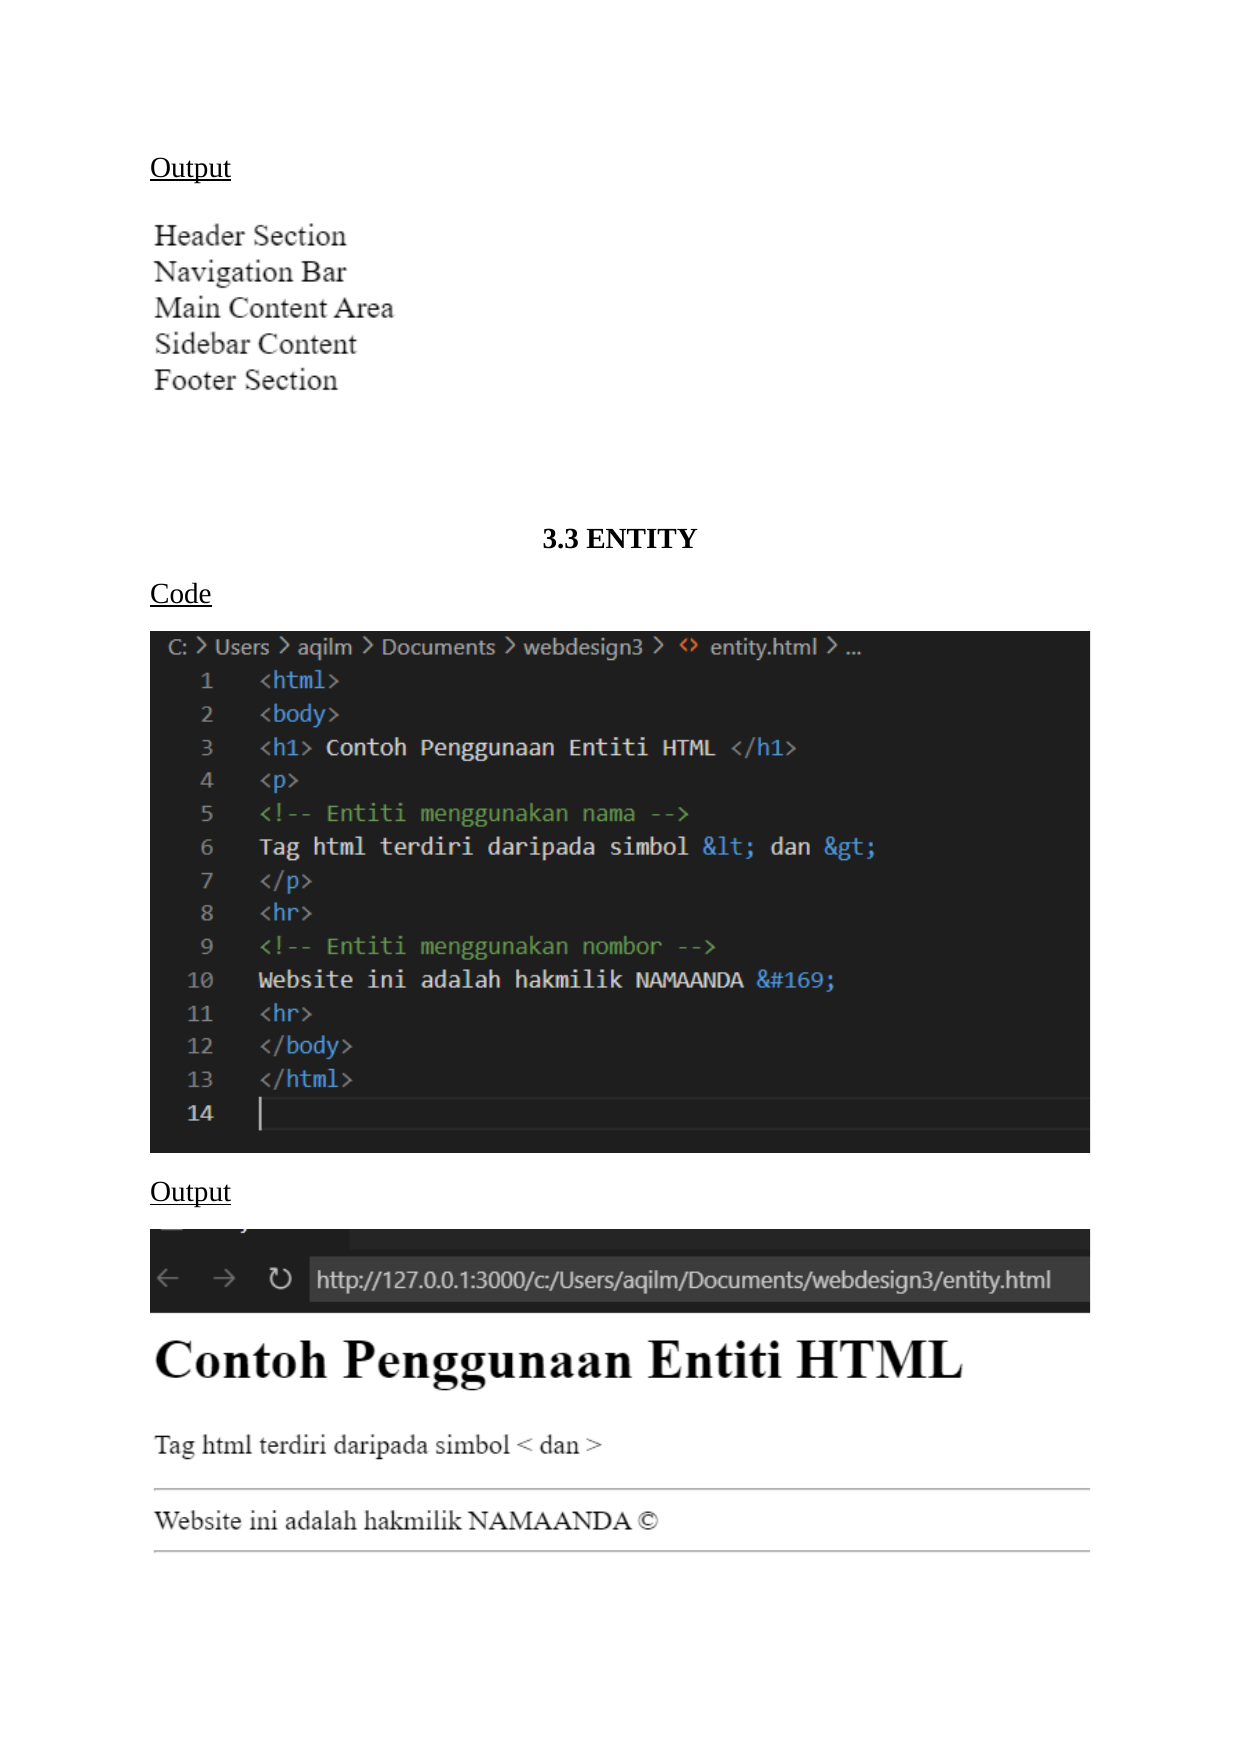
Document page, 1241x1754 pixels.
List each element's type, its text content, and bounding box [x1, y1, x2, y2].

picture [150, 1229, 1091, 1578]
picture [150, 205, 649, 445]
text Output [150, 150, 1090, 183]
text 3.3 ENTITY [150, 521, 1090, 555]
picture [150, 631, 1091, 1153]
text Code [150, 576, 1090, 610]
text Output [150, 1174, 1090, 1208]
